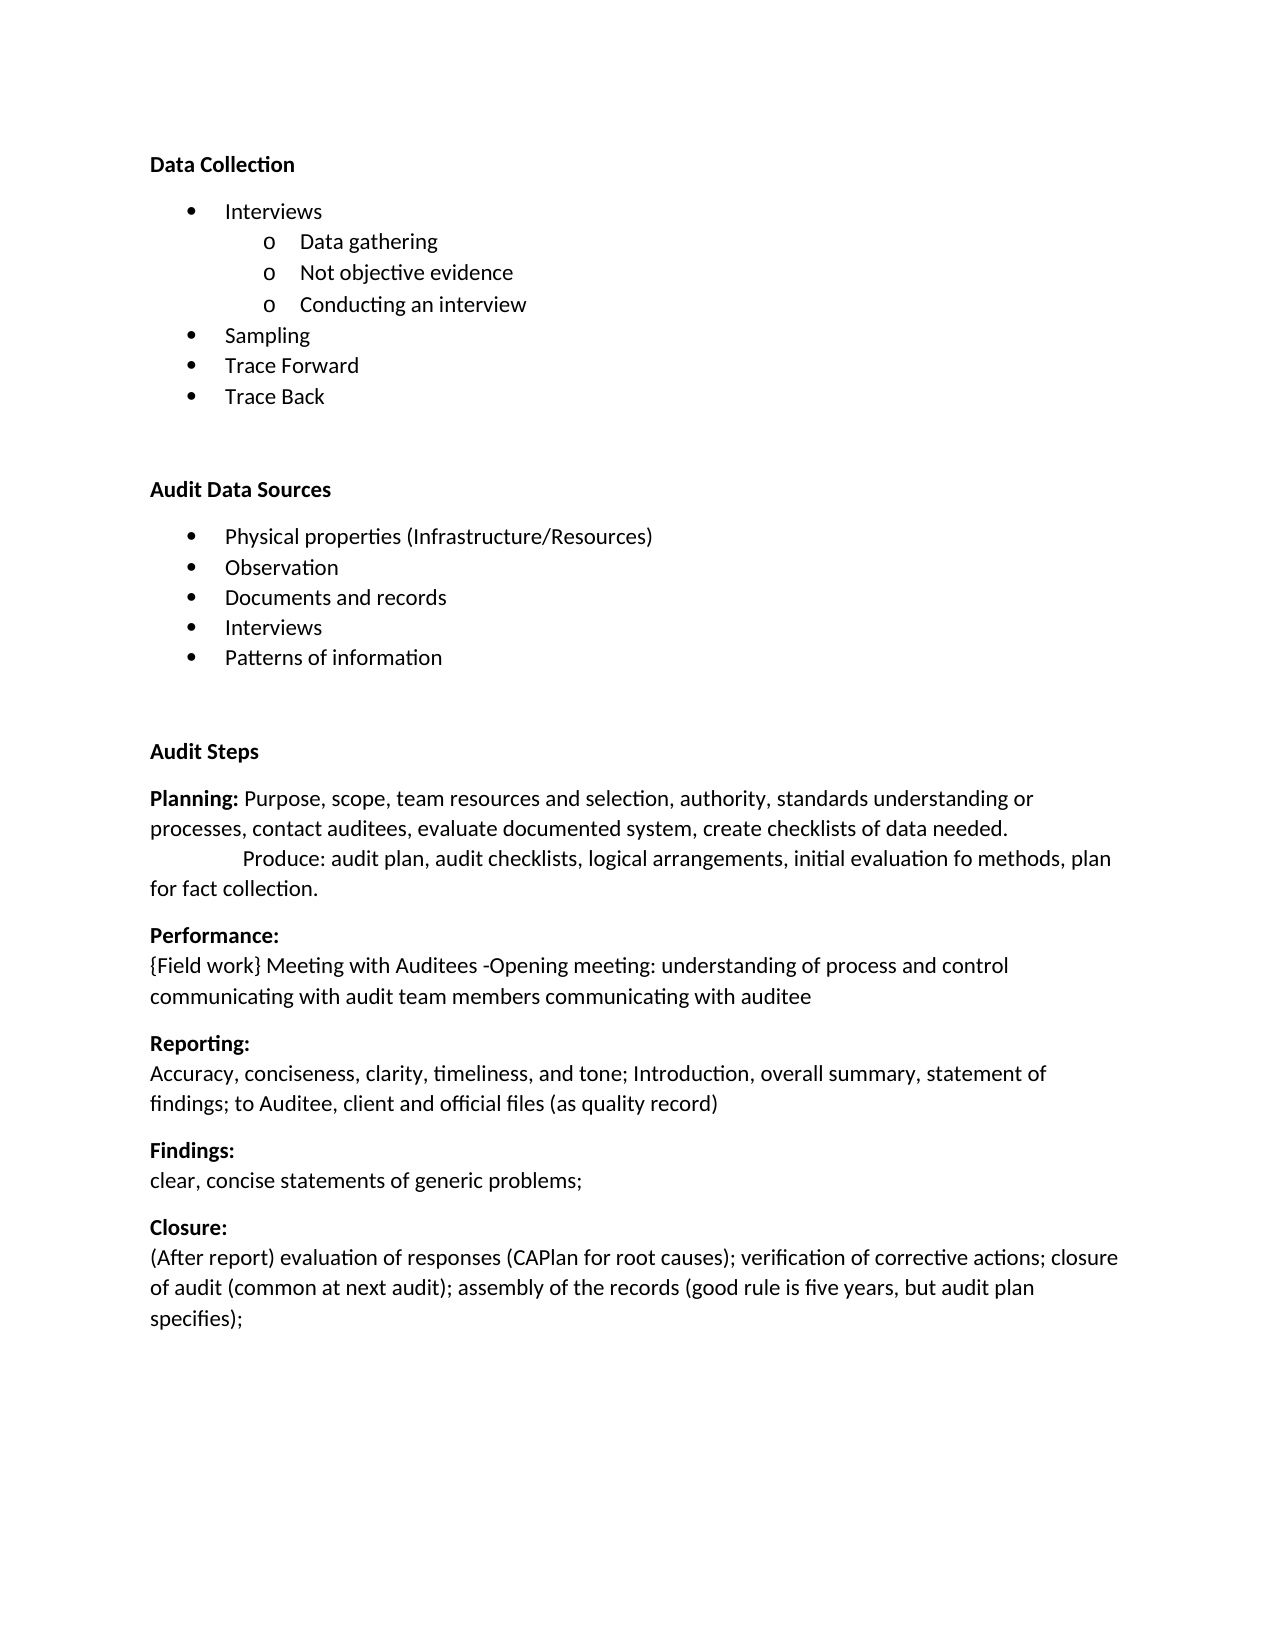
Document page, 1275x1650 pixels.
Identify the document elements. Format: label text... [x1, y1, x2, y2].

list Data gathering [262, 227, 1125, 256]
list Patterns of information [187, 643, 1125, 671]
text Performance: {Field work} Meeting with Auditees -Opening meeting: understanding of process and control communicating with audit team members communicating with auditee [150, 921, 1125, 1010]
list Observation [187, 553, 1125, 581]
list Physical properties (Infrastructure/Resources) [187, 522, 1125, 551]
list Not objective evidence [262, 258, 1125, 288]
text Closure: (After report) evaluation of responses (CAPlan for root causes); verification of corrective actions; closure of audit (common at next audit); assembly of the records (good rule is five years, but audit plan specifies); [150, 1213, 1125, 1332]
list Documents and records [187, 583, 1125, 611]
text Reporting: Accuracy, conciseness, clarity, timeliness, and tone; Introduction, overall summary, statement of findings; to Auditee, client and official files (as quality record) [150, 1029, 1125, 1117]
list Interviews [187, 197, 1125, 225]
list Interviews [187, 613, 1125, 641]
text Planning: Purpose, scope, team resources and selection, authority, standards understanding or processes, contact auditees, evaluate documented system, create checklists of data needed. Produce: audit plan, audit checklists, logical arrangements, initial evaluation fo methods, plan for fact collection. [150, 784, 1125, 903]
list Sampling [187, 321, 1125, 349]
text Findings: clear, concise statements of generic problems; [150, 1136, 1125, 1194]
text Audit Steps [150, 737, 1125, 765]
list Trace Back [187, 382, 1125, 410]
list Trace Forward [187, 352, 1125, 380]
text Audit Data Sources [150, 476, 1125, 504]
list Conducting an interview [262, 290, 1125, 319]
text Data Collection [150, 150, 1125, 178]
